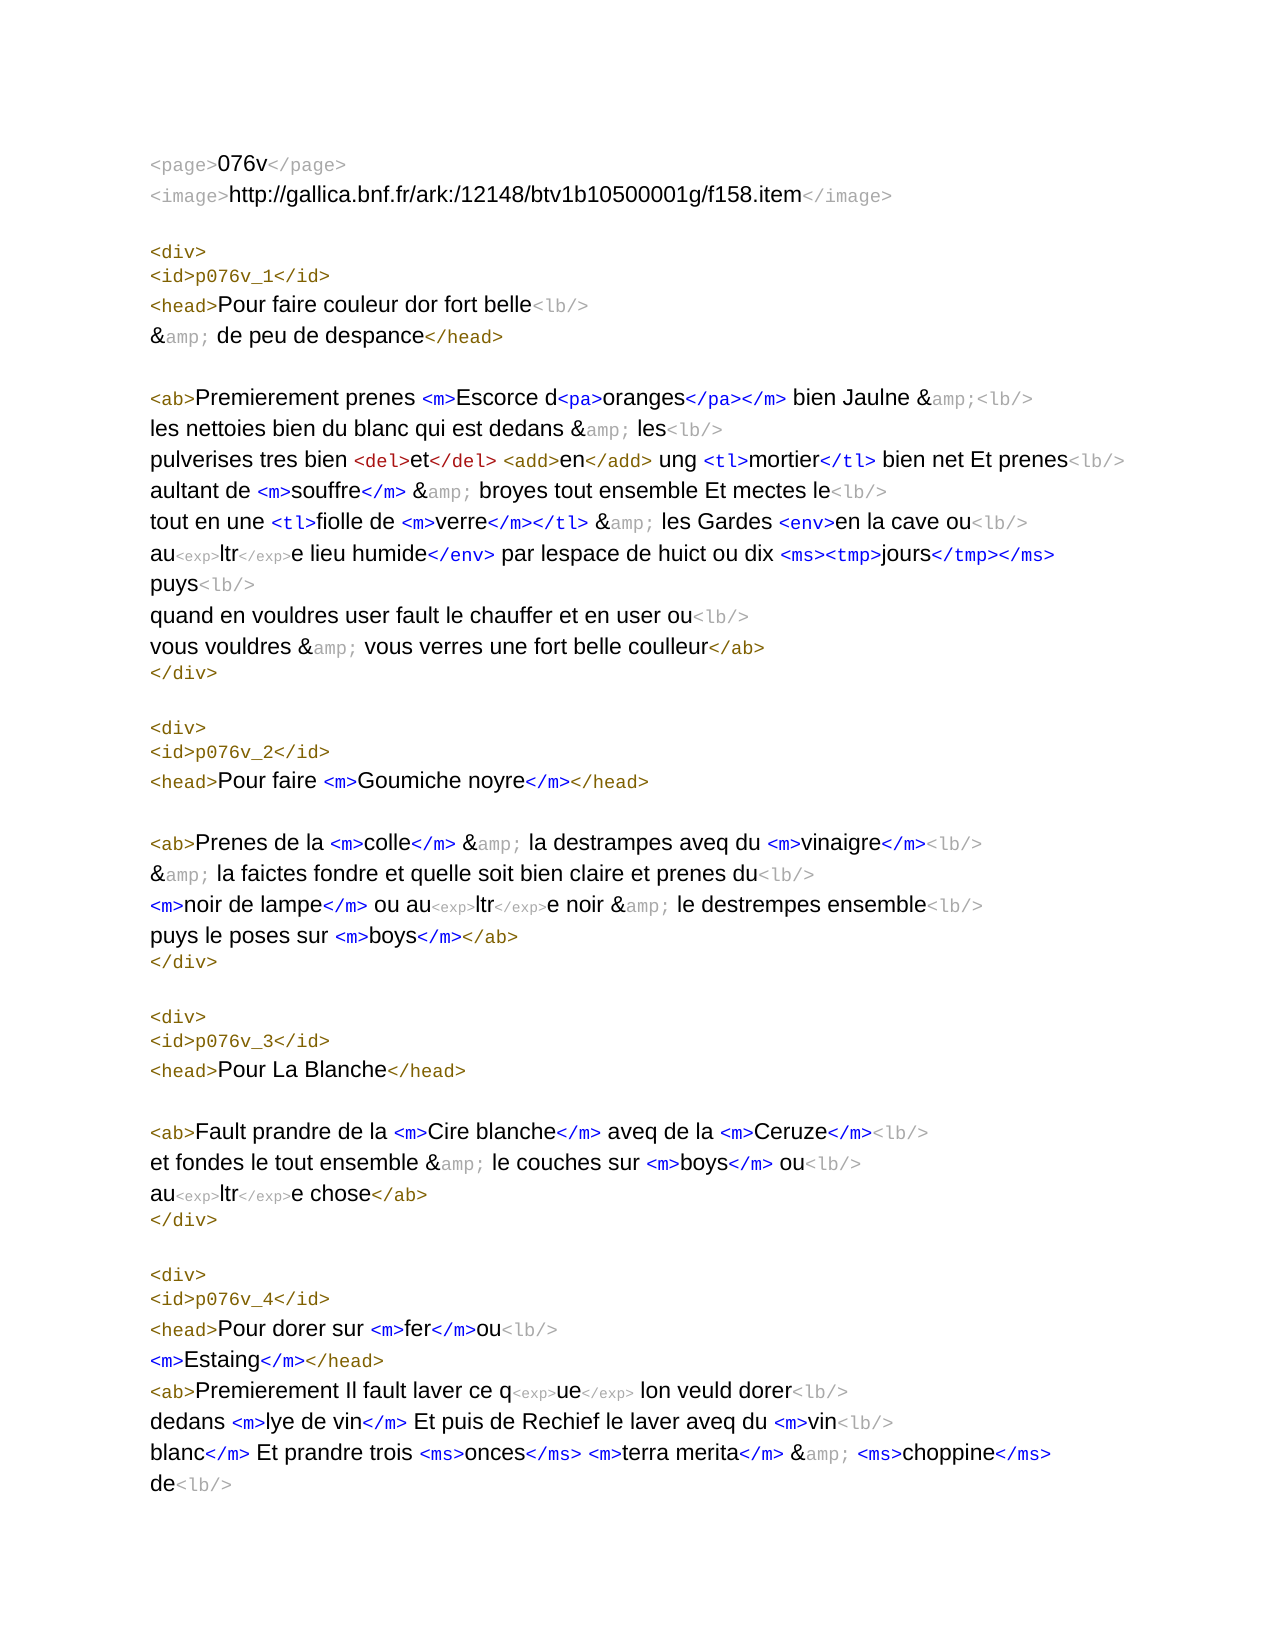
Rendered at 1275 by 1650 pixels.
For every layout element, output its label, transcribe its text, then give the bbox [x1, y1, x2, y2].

text <div> [150, 718, 1125, 740]
text <head>Pour La Blanche</head> [150, 1056, 1125, 1083]
text &amp; de peu de despance</head> [150, 322, 1125, 349]
text <div> [150, 242, 1125, 264]
text <id>p076v_2</id> [150, 743, 1125, 764]
text tout en une <tl>fiolle de <m>verre</m></tl> &amp; les Gardes <env>en la cave ou<lb/> [150, 508, 1125, 535]
text <ab>Premierement prenes <m>Escorce d<pa>oranges</pa></m> bien Jaulne &amp;<lb/> [150, 384, 1125, 411]
text </div> [150, 664, 1125, 685]
text </div> [150, 953, 1125, 974]
text <ab>Premierement Il fault laver ce q<exp>ue</exp> lon veuld dorer<lb/> [150, 1377, 1125, 1404]
text <div> [150, 1008, 1125, 1029]
text </div> [150, 1211, 1125, 1232]
text les nettoies bien du blanc qui est dedans &amp; les<lb/> [150, 415, 1125, 442]
text au<exp>ltr</exp>e lieu humide</env> par lespace de huict ou dix <ms><tmp>jours</tmp></ms> puys<lb/> [150, 539, 1125, 597]
text vous vouldres &amp; vous verres une fort belle coulleur</ab> [150, 633, 1125, 660]
text dedans <m>lye de vin</m> Et puis de Rechief le laver aveq du <m>vin<lb/> [150, 1408, 1125, 1435]
text quand en vouldres user fault le chauffer et en user ou<lb/> [150, 602, 1125, 629]
text pulverises tres bien <del>et</del> <add>en</add> ung <tl>mortier</tl> bien net Et prenes<lb/> [150, 446, 1125, 473]
text <ab>Prenes de la <m>colle</m> &amp; la destrampes aveq du <m>vinaigre</m><lb/> [150, 828, 1125, 856]
text <ab>Fault prandre de la <m>Cire blanche</m> aveq de la <m>Ceruze</m><lb/> [150, 1118, 1125, 1145]
text &amp; la faictes fondre et quelle soit bien claire et prenes du<lb/> [150, 860, 1125, 887]
text <head>Pour faire couleur dor fort belle<lb/> [150, 291, 1125, 318]
text <m>noir de lampe</m> ou au<exp>ltr</exp>e noir &amp; le destrempes ensemble<lb/> [150, 891, 1125, 918]
text <id>p076v_4</id> [150, 1290, 1125, 1311]
text blanc</m> Et prandre trois <ms>onces</ms> <m>terra merita</m> &amp; <ms>choppine</ms> de<lb/> [150, 1439, 1125, 1497]
text <image>http://gallica.bnf.fr/ark:/12148/btv1b10500001g/f158.item</image> [150, 181, 1125, 208]
text <id>p076v_3</id> [150, 1032, 1125, 1053]
text au<exp>ltr</exp>e chose</ab> [150, 1180, 1125, 1207]
text <id>p076v_1</id> [150, 267, 1125, 288]
text <m>Estaing</m></head> [150, 1346, 1125, 1373]
text <div> [150, 1266, 1125, 1287]
text <head>Pour dorer sur <m>fer</m>ou<lb/> [150, 1314, 1125, 1342]
text et fondes le tout ensemble &amp; le couches sur <m>boys</m> ou<lb/> [150, 1149, 1125, 1176]
text <page>076v</page> [150, 150, 1125, 177]
text puys le poses sur <m>boys</m></ab> [150, 922, 1125, 949]
text <head>Pour faire <m>Goumiche noyre</m></head> [150, 767, 1125, 794]
text aultant de <m>souffre</m> &amp; broyes tout ensemble Et mectes le<lb/> [150, 477, 1125, 504]
